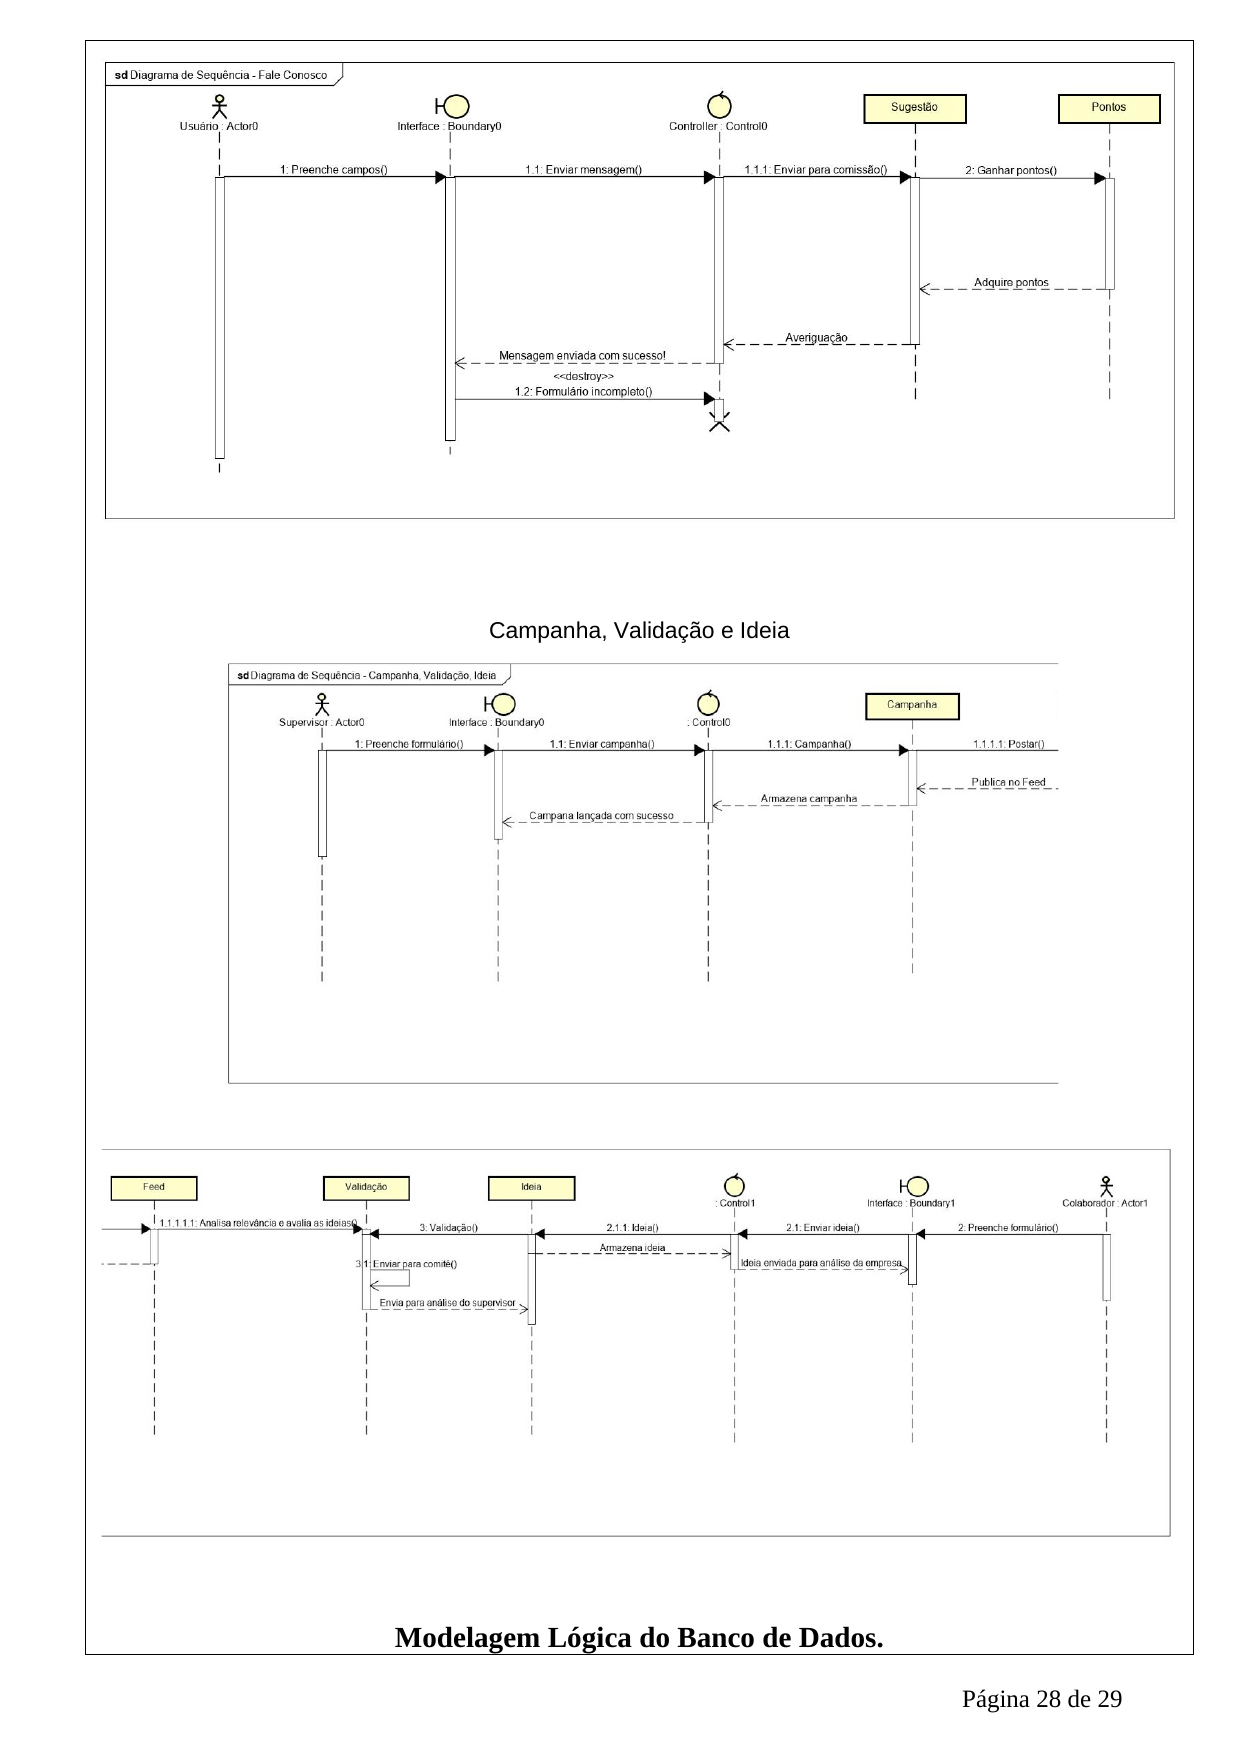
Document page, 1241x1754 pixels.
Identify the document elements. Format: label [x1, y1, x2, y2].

picture [101, 1142, 1177, 1543]
picture [96, 53, 1183, 527]
picture [220, 656, 1059, 1091]
table_cell [86, 41, 1193, 1654]
